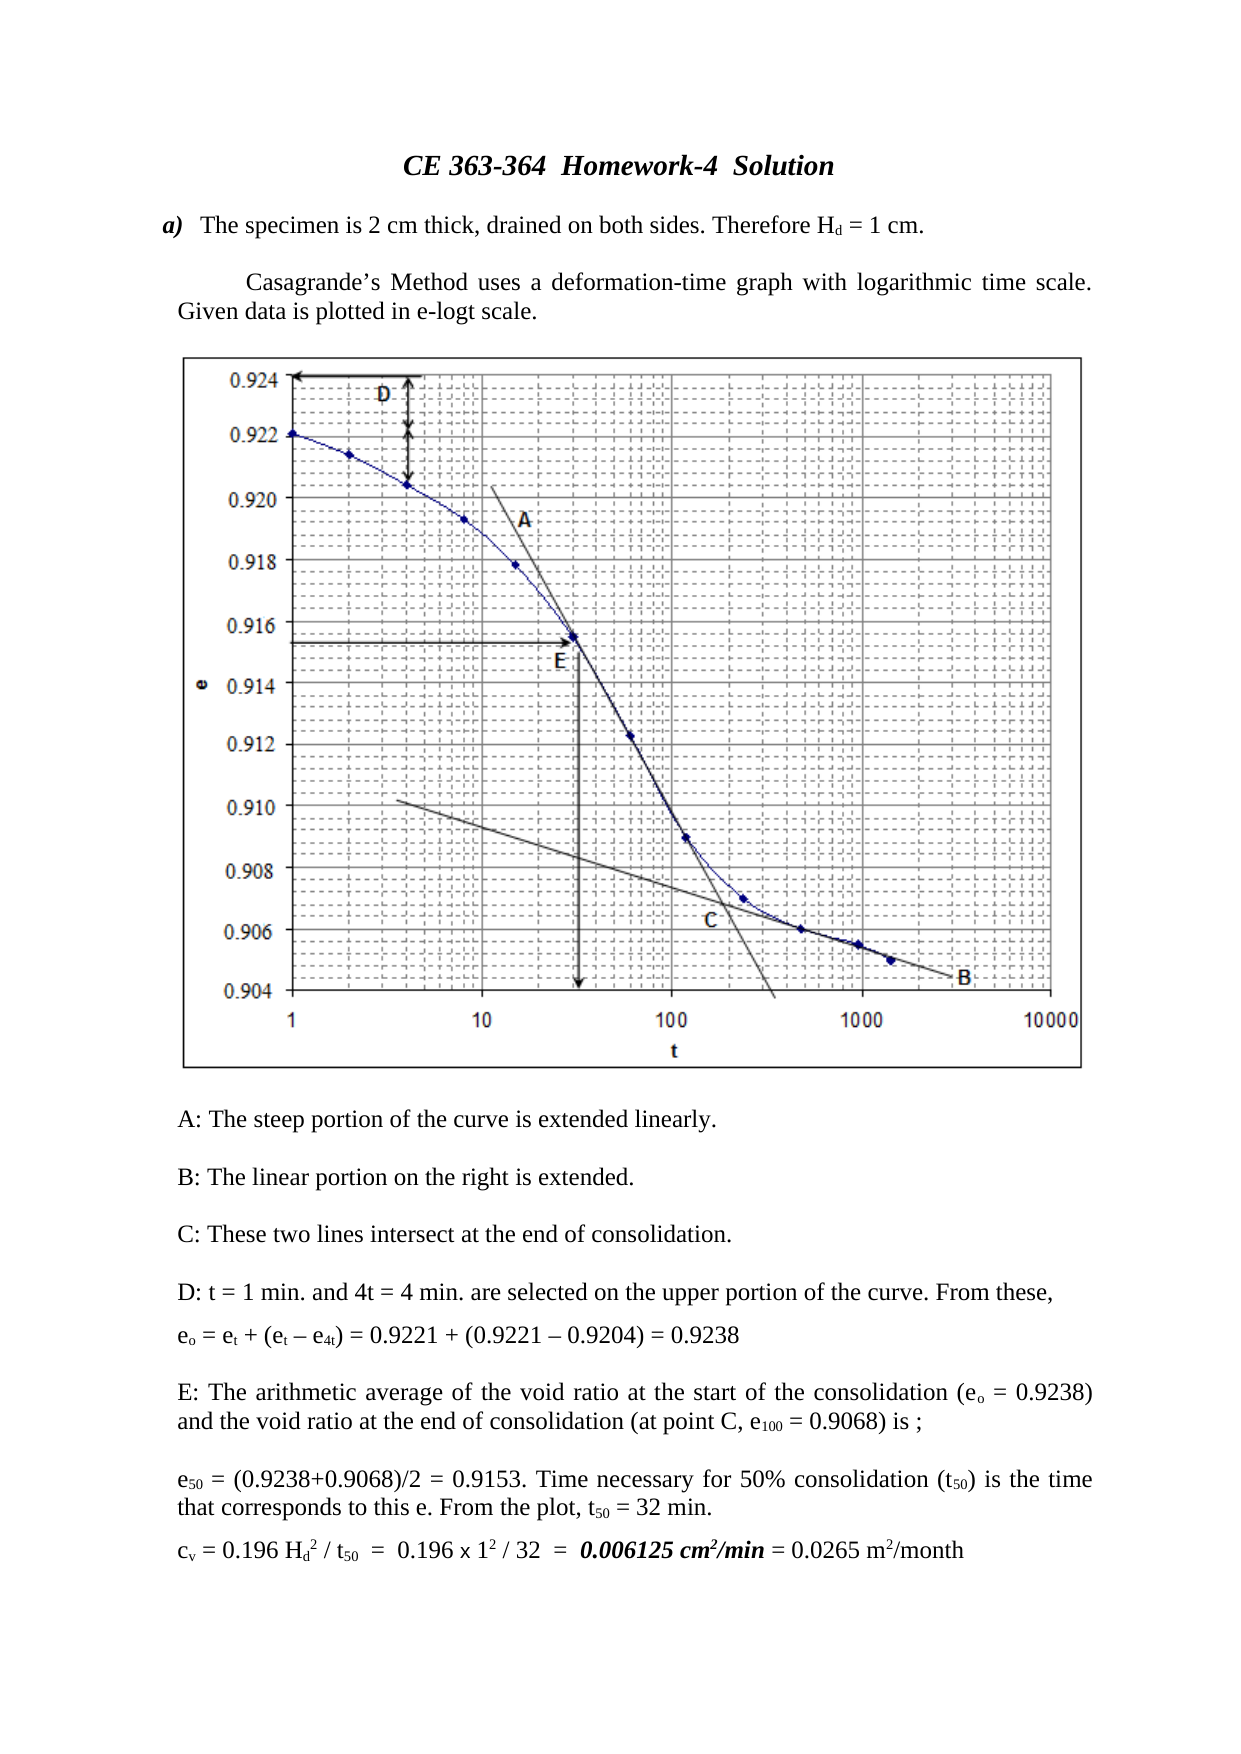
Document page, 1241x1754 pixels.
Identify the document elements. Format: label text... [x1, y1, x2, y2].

text A: The steep portion of the curve is extended linearly. [177, 1104, 1093, 1133]
picture [177, 353, 1123, 1076]
text Casagrande’s Method uses a deformation-time graph with logarithmic time scale. Given data is plotted in e-logt scale. [177, 267, 1093, 325]
text C: These two lines intersect at the end of consolidation. [177, 1219, 1093, 1248]
text cv = 0.196 Hd2 / t50 = 0.196 x 12 / 32 = 0.006125 cm2/min = 0.0265 m2/month [177, 1536, 1093, 1564]
text eo = et + (et – e4t) = 0.9221 + (0.9221 – 0.9204) = 0.9238 [177, 1320, 1093, 1349]
list The specimen is 2 cm thick, drained on both sides. Therefore Hd = 1 cm. [162, 210, 1093, 239]
text B: The linear portion on the right is extended. [177, 1162, 1093, 1191]
text E: The arithmetic average of the void ratio at the start of the consolidation (eo = 0.9238) and the void ratio at the end of consolidation (at point C, e100 = 0.9068) is ; [177, 1377, 1093, 1435]
text e50 = (0.9238+0.9068)/2 = 0.9153. Time necessary for 50% consolidation (t50) is the time that corresponds to this e. From the plot, t50 = 32 min. [177, 1464, 1093, 1521]
text CE 363-364 Homework-4 Solution [148, 148, 1093, 181]
text D: t = 1 min. and 4t = 4 min. are selected on the upper portion of the curve. From these, [177, 1277, 1093, 1306]
